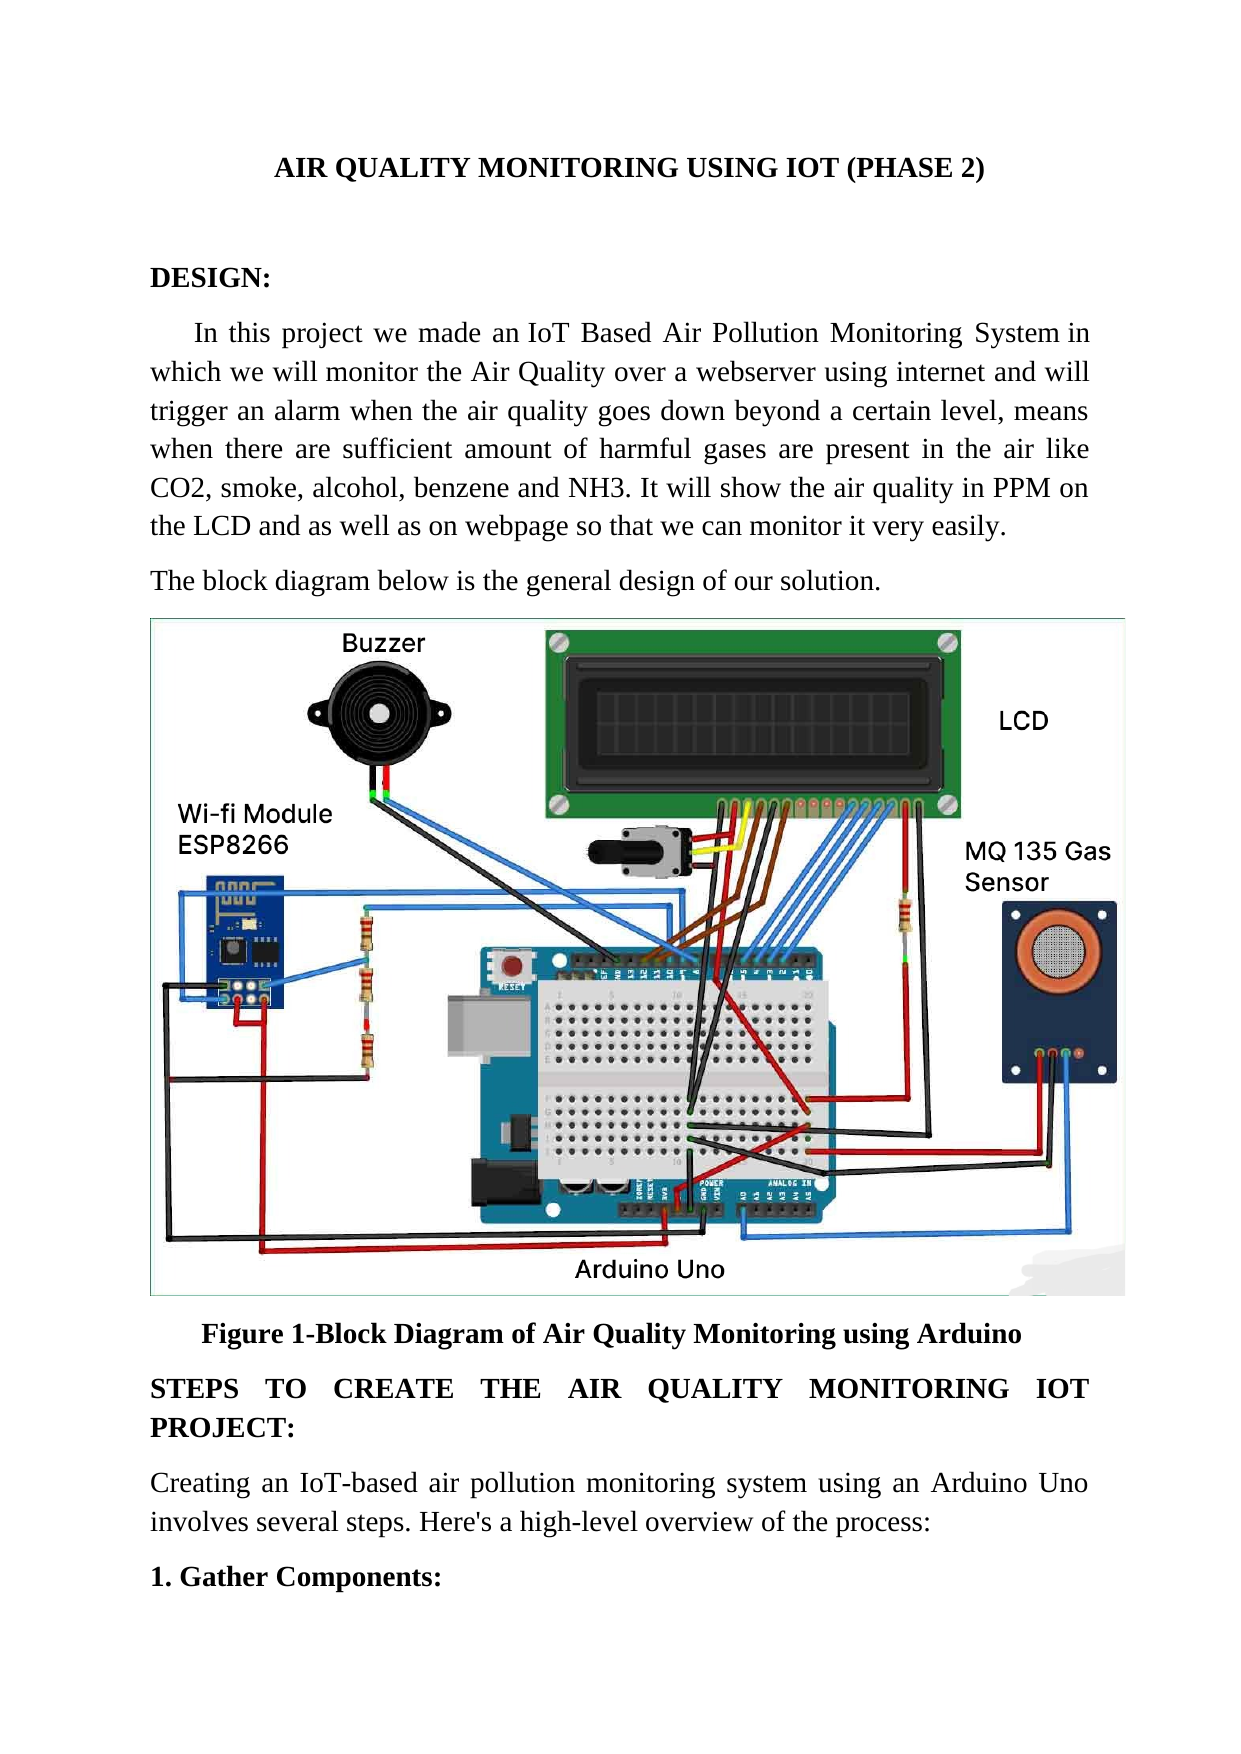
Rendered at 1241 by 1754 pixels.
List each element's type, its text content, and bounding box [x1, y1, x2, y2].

text DESIGN: [150, 260, 1090, 294]
text Figure 1-Block Diagram of Air Quality Monitoring using Arduino [150, 1316, 1090, 1350]
picture [150, 618, 1125, 1296]
text Creating an IoT-based air pollution monitoring system using an Arduino Uno involves several steps. Here's a high-level overview of the process: [150, 1465, 1090, 1537]
text In this project we made an IoT Based Air Pollution Monitoring System in which we will monitor the Air Quality over a webserver using internet and will trigger an alarm when the air quality goes down beyond a certain level, means when there are sufficient amount of harmful gases are present in the air like CO2, smoke, alcohol, benzene and NH3. It will show the air quality in PPM on the LCD and as well as on webpage so that we can monitor it very easily. [150, 316, 1090, 542]
text The block diagram below is the general design of our solution. [150, 563, 1090, 597]
text 1. Gather Components: [150, 1559, 1090, 1592]
text STEPS TO CREATE THE AIR QUALITY MONITORING IOT PROJECT: [150, 1371, 1090, 1443]
text AIR QUALITY MONITORING USING IOT (PHASE 2) [150, 150, 1090, 183]
